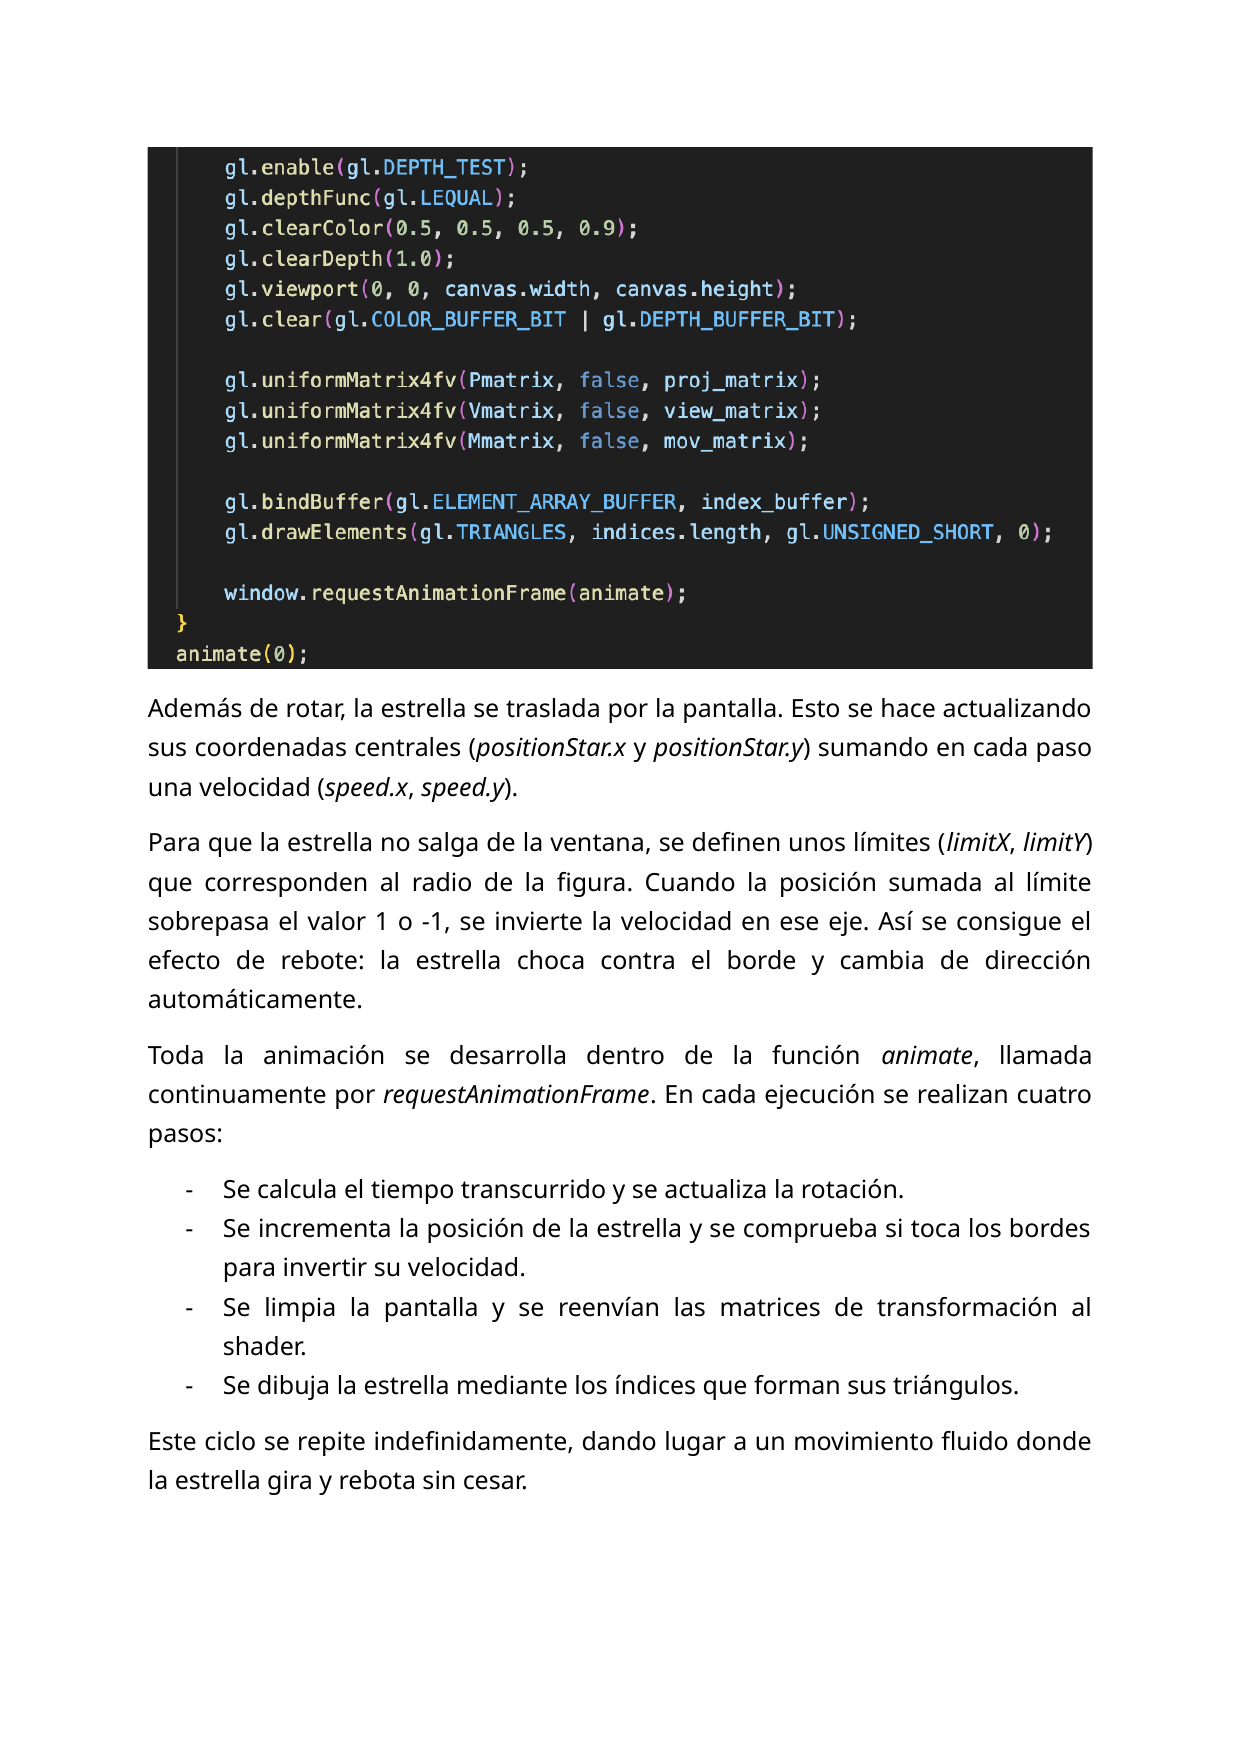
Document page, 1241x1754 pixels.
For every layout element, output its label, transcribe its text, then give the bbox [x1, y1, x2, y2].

text Este ciclo se repite indefinidamente, dando lugar a un movimiento fluido donde la estrella gira y rebota sin cesar. [148, 1423, 1093, 1497]
text Además de rotar, la estrella se traslada por la pantalla. Esto se hace actualizando sus coordenadas centrales (positionStar.x y positionStar.y) sumando en cada paso una velocidad (speed.x, speed.y). [148, 691, 1093, 803]
text Toda la animación se desarrolla dentro de la función animate, llamada continuamente por requestAnimationFrame. En cada ejecución se realizan cuatro pasos: [148, 1037, 1093, 1150]
picture [147, 147, 1093, 669]
list Se limpia la pantalla y se reenvían las matrices de transformación al shader. [185, 1289, 1093, 1362]
list Se calcula el tiempo transcurrido y se actualiza la rotación. [185, 1172, 1093, 1206]
list Se dibuja la estrella mediante los índices que forman sus triángulos. [185, 1367, 1093, 1402]
text Para que la estrella no salga de la ventana, se definen unos límites (limitX, limitY) que corresponden al radio de la figura. Cuando la posición sumada al límite sobrepasa el valor 1 o -1, se invierte la velocidad en ese eje. Así se consigue el efecto de rebote: la estrella choca contra el borde y cambia de dirección automáticamente. [148, 825, 1093, 1016]
list Se incrementa la posición de la estrella y se comprueba si toca los bordes para invertir su velocidad. [185, 1211, 1093, 1284]
